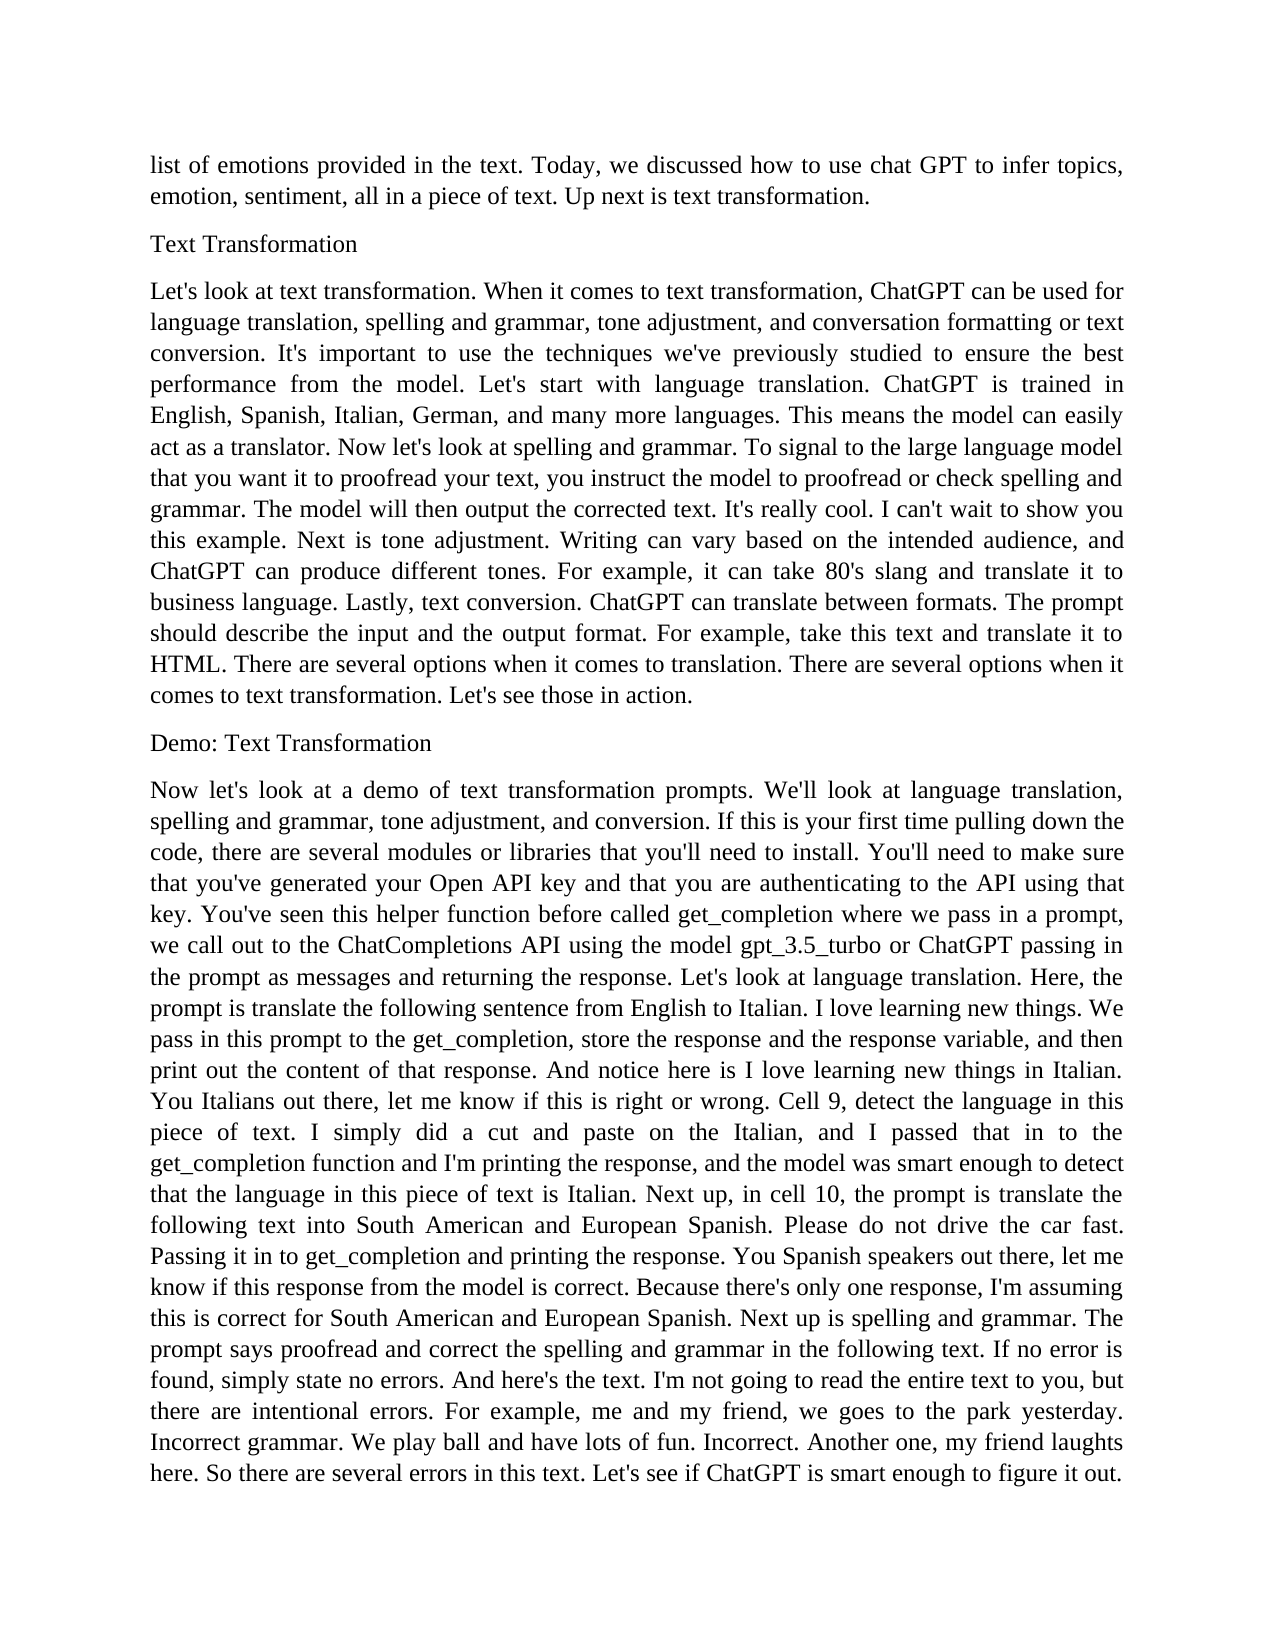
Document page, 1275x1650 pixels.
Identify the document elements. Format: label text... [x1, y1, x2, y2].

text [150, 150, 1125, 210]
text Text Transformation [150, 229, 1125, 257]
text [150, 775, 1125, 1487]
text Let's look at text transformation. When it comes to text transformation, ChatGPT can be used for language translation, spelling and grammar, tone adjustment, and conversation formatting or text conversion. It's important to use the techniques we've previously studied to ensure the best performance from the model. Let's start with language translation. ChatGPT is trained in English, Spanish, Italian, German, and many more languages. This means the model can easily act as a translator. Now let's look at spelling and grammar. To signal to the large language model that you want it to proofread your text, you instruct the model to proofread or check spelling and grammar. The model will then output the corrected text. It's really cool. I can't wait to show you this example. Next is tone adjustment. Writing can vary based on the intended audience, and ChatGPT can produce different tones. For example, it can take 80's slang and translate it to business language. Lastly, text conversion. ChatGPT can translate between formats. The prompt should describe the input and the output format. For example, take this text and translate it to HTML. There are several options when it comes to translation. There are several options when it comes to text transformation. Let's see those in action. [150, 276, 1125, 709]
text Demo: Text Transformation [150, 728, 1125, 756]
